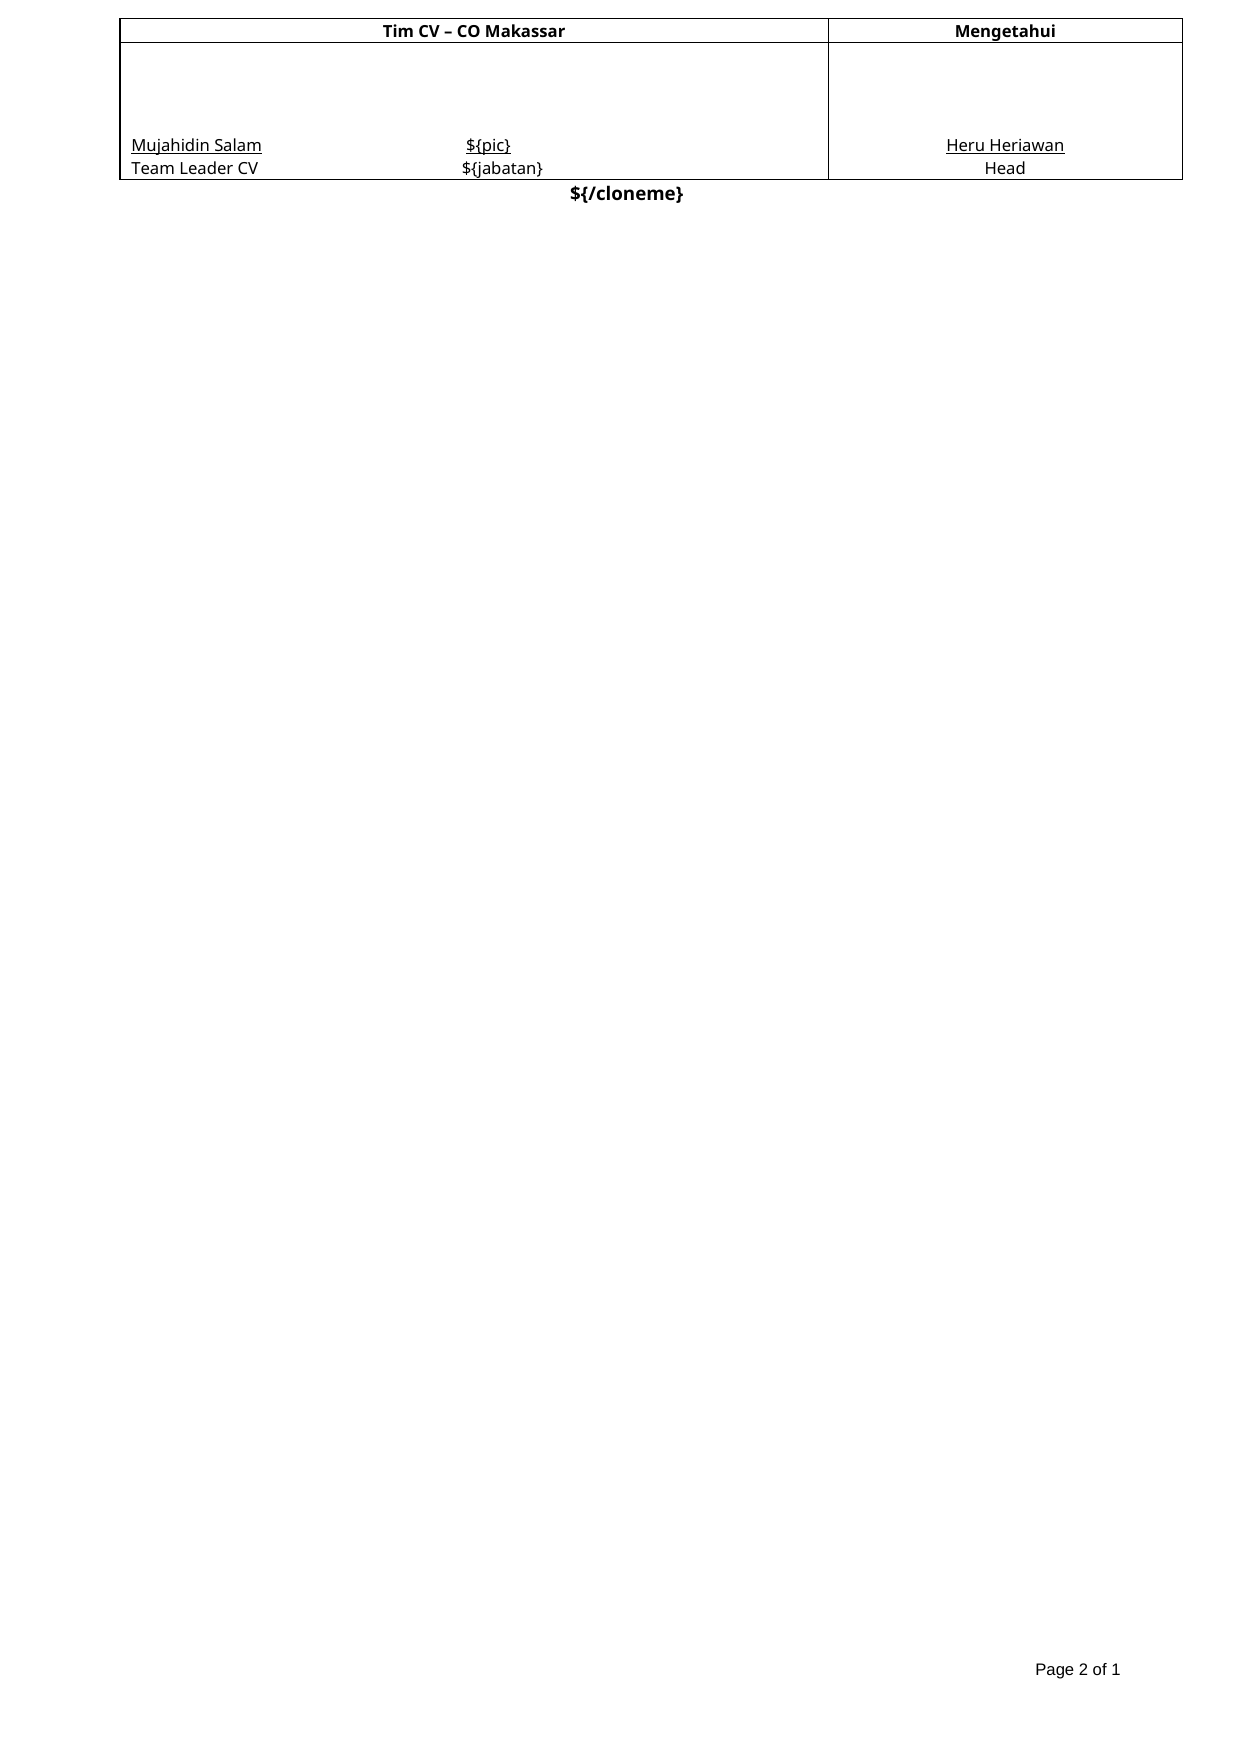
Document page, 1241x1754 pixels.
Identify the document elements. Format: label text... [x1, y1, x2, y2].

table_cell Mujahidin Salam ${pic} Team Leader CV ${jabatan} [121, 43, 828, 179]
table_header Mengetahui [829, 19, 1182, 42]
text ${/cloneme} [495, 180, 1120, 206]
table_cell Heru Heriawan Head [829, 43, 1182, 179]
table_header Tim CV – CO Makassar [121, 19, 828, 42]
